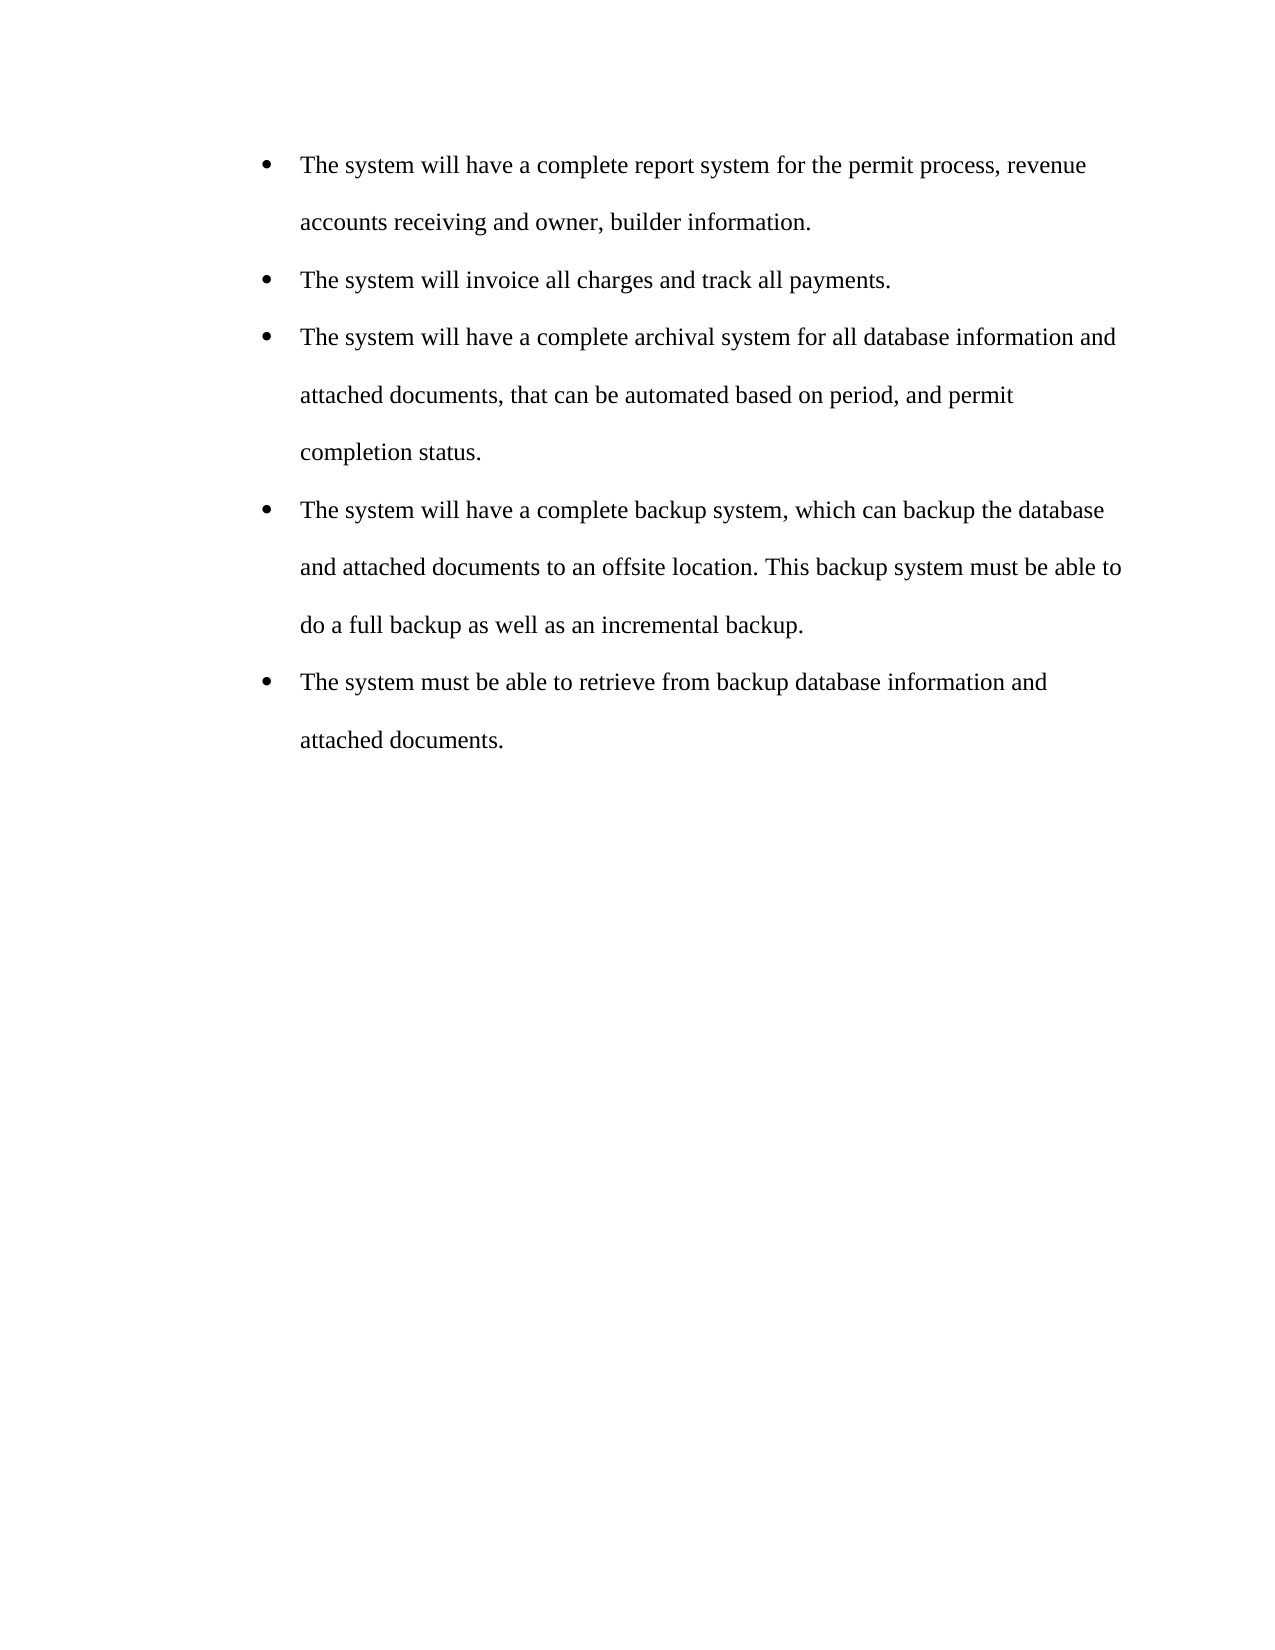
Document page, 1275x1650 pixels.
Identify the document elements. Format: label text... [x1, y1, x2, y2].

list The system will have a complete backup system, which can backup the database and attached documents to an offsite location. This backup system must be able to do a full backup as well as an incremental backup. [262, 495, 1125, 639]
list The system will have a complete report system for the permit process, revenue accounts receiving and owner, builder information. [262, 150, 1125, 236]
list The system will have a complete archival system for all database information and attached documents, that can be automated based on period, and permit completion status. [262, 322, 1125, 466]
list The system must be able to retrieve from backup database information and attached documents. [262, 667, 1125, 754]
list The system will invoice all charges and track all payments. [262, 265, 1125, 294]
